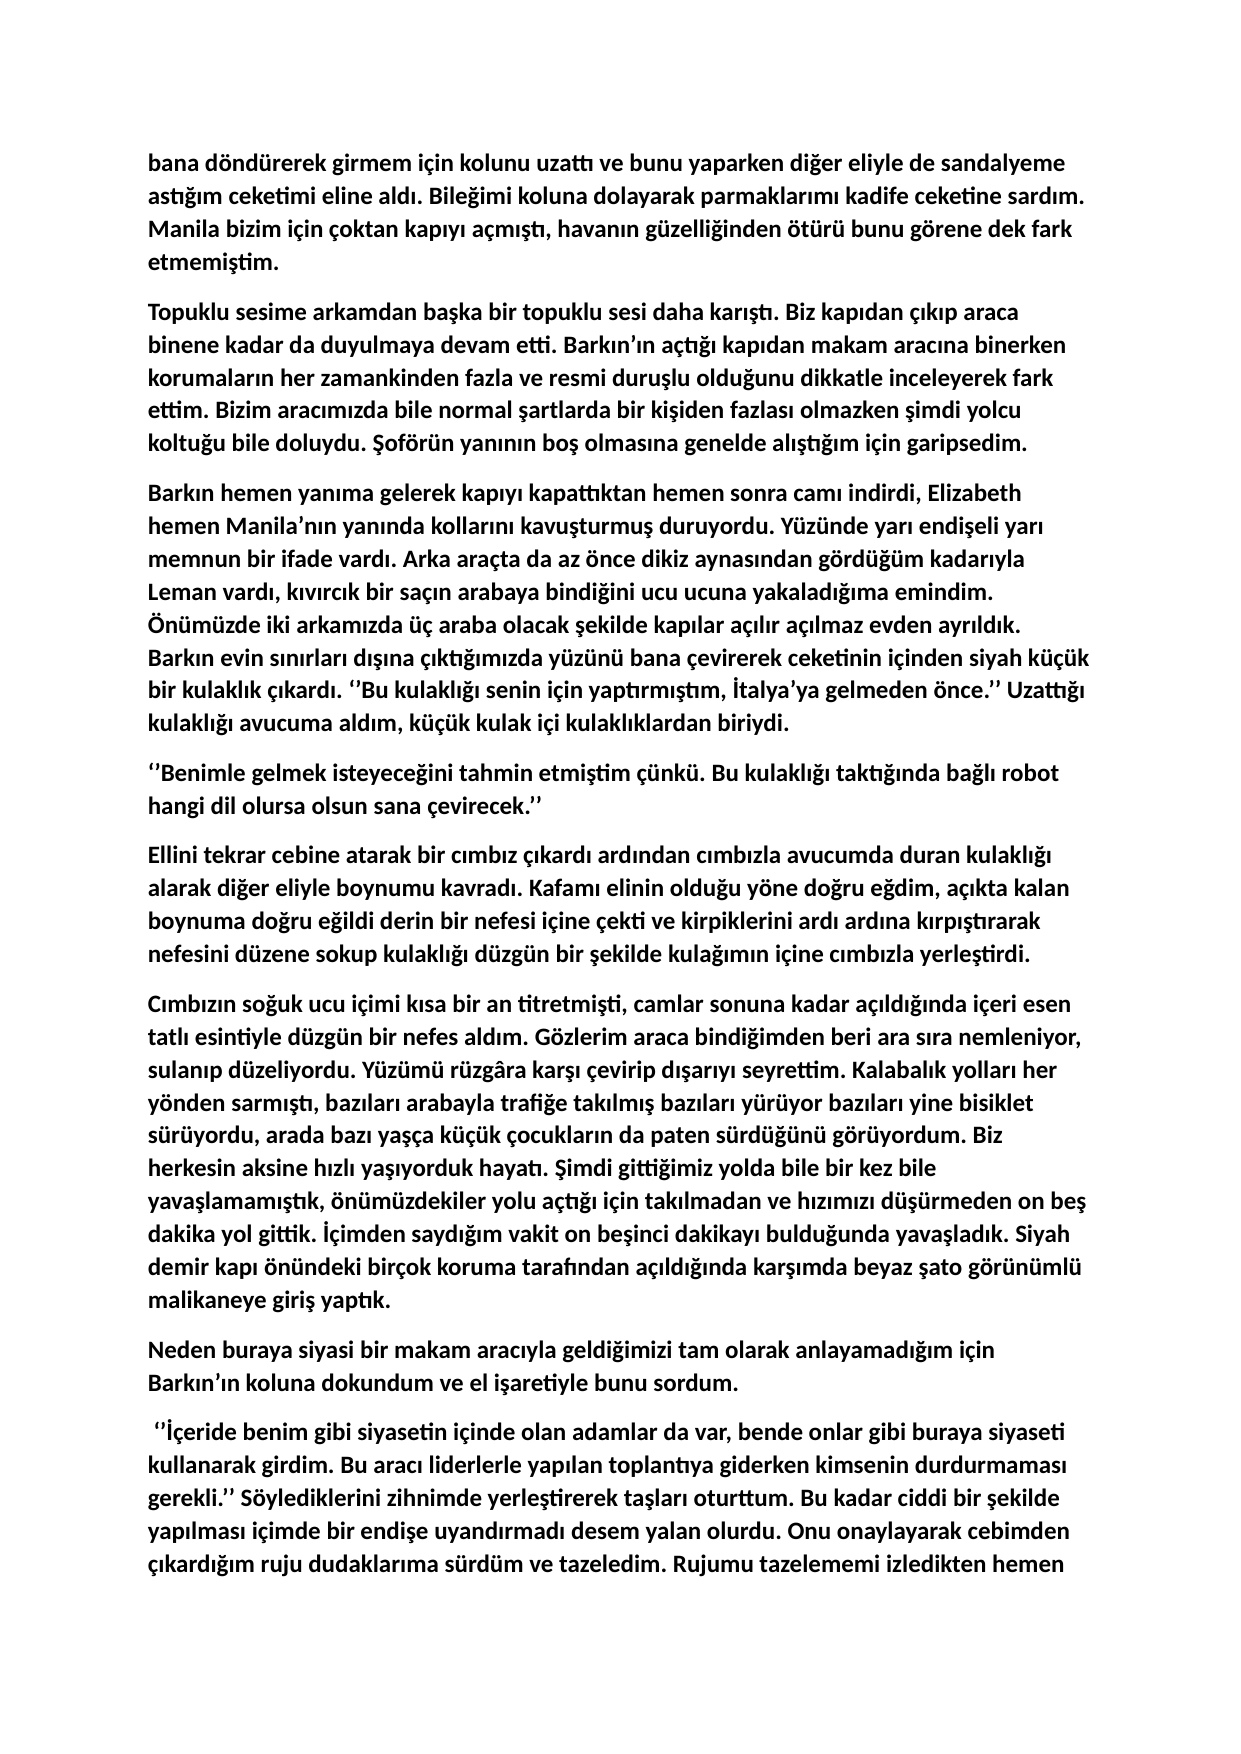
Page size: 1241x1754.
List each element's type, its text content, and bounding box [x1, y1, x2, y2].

text Ellini tekrar cebine atarak bir cımbız çıkardı ardından cımbızla avucumda duran kulaklığı alarak diğer eliyle boynumu kavradı. Kafamı elinin olduğu yöne doğru eğdim, açıkta kalan boynuma doğru eğildi derin bir nefesi içine çekti ve kirpiklerini ardı ardına kırpıştırarak nefesini düzene sokup kulaklığı düzgün bir şekilde kulağımın içine cımbızla yerleştirdi. [148, 840, 1093, 969]
text Topuklu sesime arkamdan başka bir topuklu sesi daha karıştı. Biz kapıdan çıkıp araca binene kadar da duyulmaya devam etti. Barkın’ın açtığı kapıdan makam aracına binerken korumaların her zamankinden fazla ve resmi duruşlu olduğunu dikkatle inceleyerek fark ettim. Bizim aracımızda bile normal şartlarda bir kişiden fazlası olmazken şimdi yolcu koltuğu bile doluydu. Şoförün yanının boş olmasına genelde alıştığım için garipsedim. [148, 296, 1093, 458]
text Neden buraya siyasi bir makam aracıyla geldiğimizi tam olarak anlayamadığım için Barkın’ın koluna dokundum ve el işaretiyle bunu sordum. [148, 1334, 1093, 1397]
text Cımbızın soğuk ucu içimi kısa bir an titretmişti, camlar sonuna kadar açıldığında içeri esen tatlı esintiyle düzgün bir nefes aldım. Gözlerim araca bindiğimden beri ara sıra nemleniyor, sulanıp düzeliyordu. Yüzümü rüzgâra karşı çevirip dışarıyı seyrettim. Kalabalık yolları her yönden sarmıştı, bazıları arabayla trafiğe takılmış bazıları yürüyor bazıları yine bisiklet sürüyordu, arada bazı yaşça küçük çocukların da paten sürdüğünü görüyordum. Biz herkesin aksine hızlı yaşıyorduk hayatı. Şimdi gittiğimiz yolda bile bir kez bile yavaşlamamıştık, önümüzdekiler yolu açtığı için takılmadan ve hızımızı düşürmeden on beş dakika yol gittik. İçimden saydığım vakit on beşinci dakikayı bulduğunda yavaşladık. Siyah demir kapı önündeki birçok koruma tarafından açıldığında karşımda beyaz şato görünümlü malikaneye giriş yaptık. [148, 988, 1093, 1315]
text Barkın hemen yanıma gelerek kapıyı kapattıktan hemen sonra camı indirdi, Elizabeth hemen Manila’nın yanında kollarını kavuşturmuş duruyordu. Yüzünde yarı endişeli yarı memnun bir ifade vardı. Arka araçta da az önce dikiz aynasından gördüğüm kadarıyla Leman vardı, kıvırcık bir saçın arabaya bindiğini ucu ucuna yakaladığıma emindim. Önümüzde iki arkamızda üç araba olacak şekilde kapılar açılır açılmaz evden ayrıldık. Barkın evin sınırları dışına çıktığımızda yüzünü bana çevirerek ceketinin içinden siyah küçük bir kulaklık çıkardı. ‘’Bu kulaklığı senin için yaptırmıştım, İtalya’ya gelmeden önce.’’ Uzattığı kulaklığı avucuma aldım, küçük kulak içi kulaklıklardan biriydi. [148, 477, 1093, 738]
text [148, 1416, 1093, 1578]
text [148, 148, 1093, 277]
text ‘’Benimle gelmek isteyeceğini tahmin etmiştim çünkü. Bu kulaklığı taktığında bağlı robot hangi dil olursa olsun sana çevirecek.’’ [148, 757, 1093, 821]
